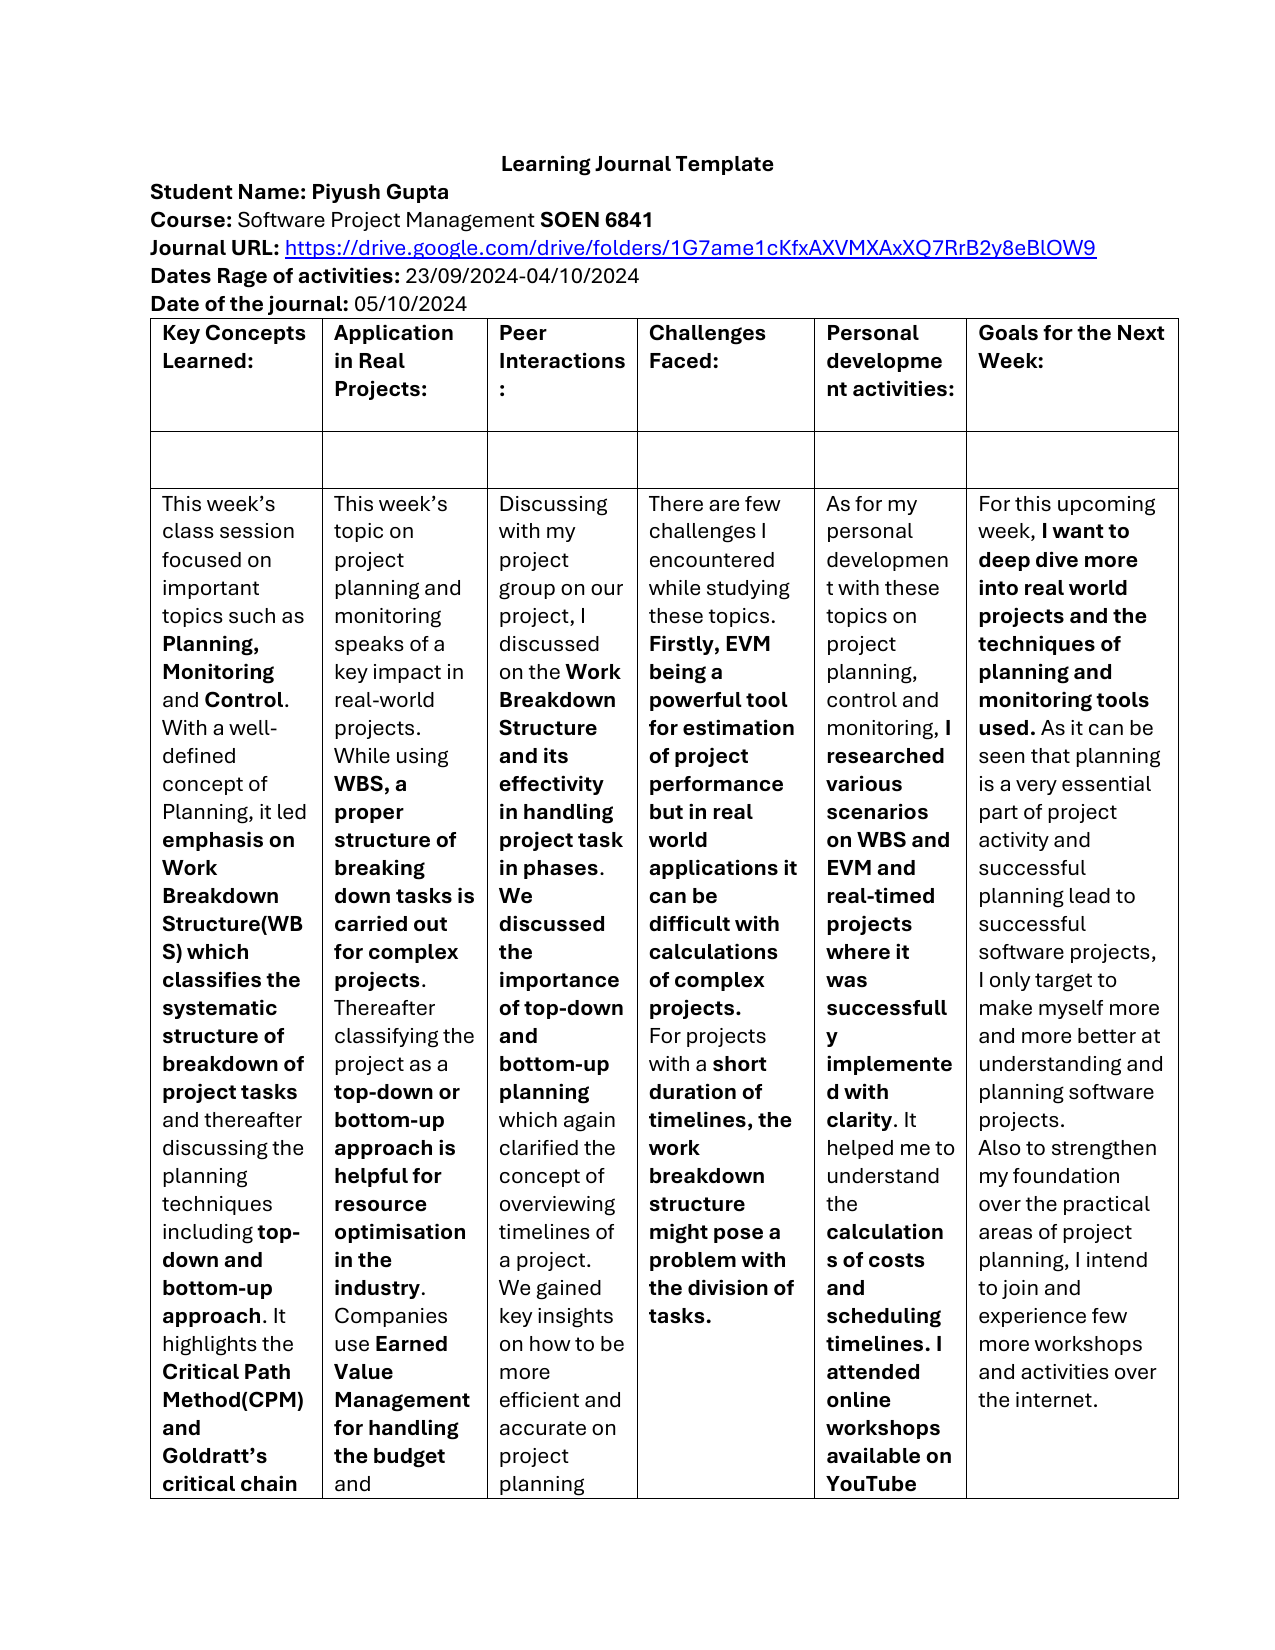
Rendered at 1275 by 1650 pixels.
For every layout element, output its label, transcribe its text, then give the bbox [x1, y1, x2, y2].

table_header Personal development activities: [815, 319, 966, 431]
table_header Challenges Faced: [638, 319, 814, 431]
text Learning Journal Template [150, 150, 1125, 178]
text Dates Rage of activities: 23/09/2024-04/10/2024 [150, 262, 1125, 290]
text Student Name: Piyush Gupta [150, 178, 1125, 206]
table_cell [638, 432, 814, 488]
table_cell [488, 432, 637, 488]
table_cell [815, 489, 966, 1498]
table_header Key Concepts Learned: [151, 319, 322, 431]
table_header Peer Interactions: [488, 319, 637, 431]
table_header Goals for the Next Week: [967, 319, 1178, 431]
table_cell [151, 489, 322, 1498]
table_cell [967, 489, 1178, 1498]
text Journal URL: https://drive.google.com/drive/folders/1G7ame1cKfxAXVMXAxXQ7RrB2y8eBlOW9 [150, 234, 1125, 262]
text Course: Software Project Management SOEN 6841 [150, 206, 1125, 234]
table_cell [323, 432, 487, 488]
table_header Application in Real Projects: [323, 319, 487, 431]
table_cell [815, 432, 966, 488]
text Date of the journal: 05/10/2024 [150, 290, 1125, 318]
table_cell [638, 489, 814, 1498]
table_cell [967, 432, 1178, 488]
table_cell [151, 432, 322, 488]
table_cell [323, 489, 487, 1498]
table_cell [488, 489, 637, 1498]
